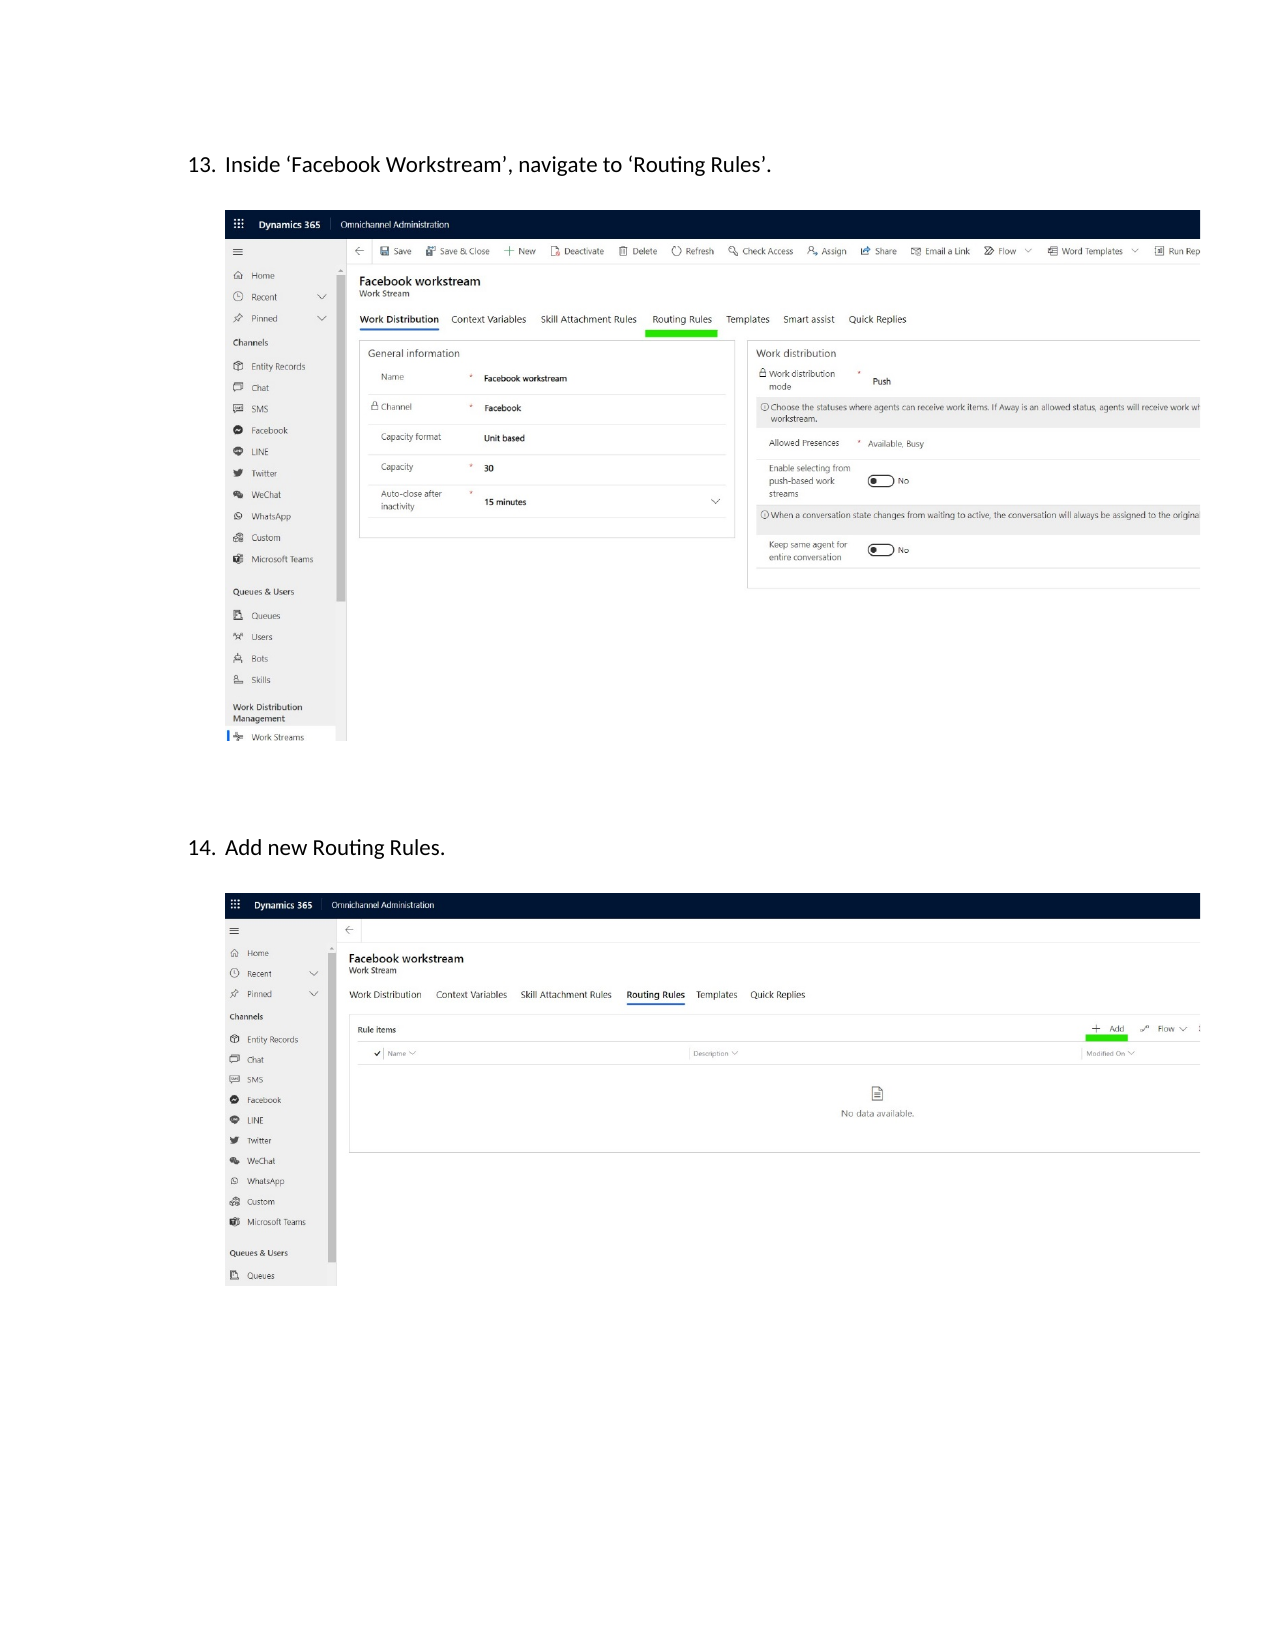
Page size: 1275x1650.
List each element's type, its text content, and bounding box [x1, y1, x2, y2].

picture [225, 893, 1200, 1286]
picture [225, 210, 1200, 741]
